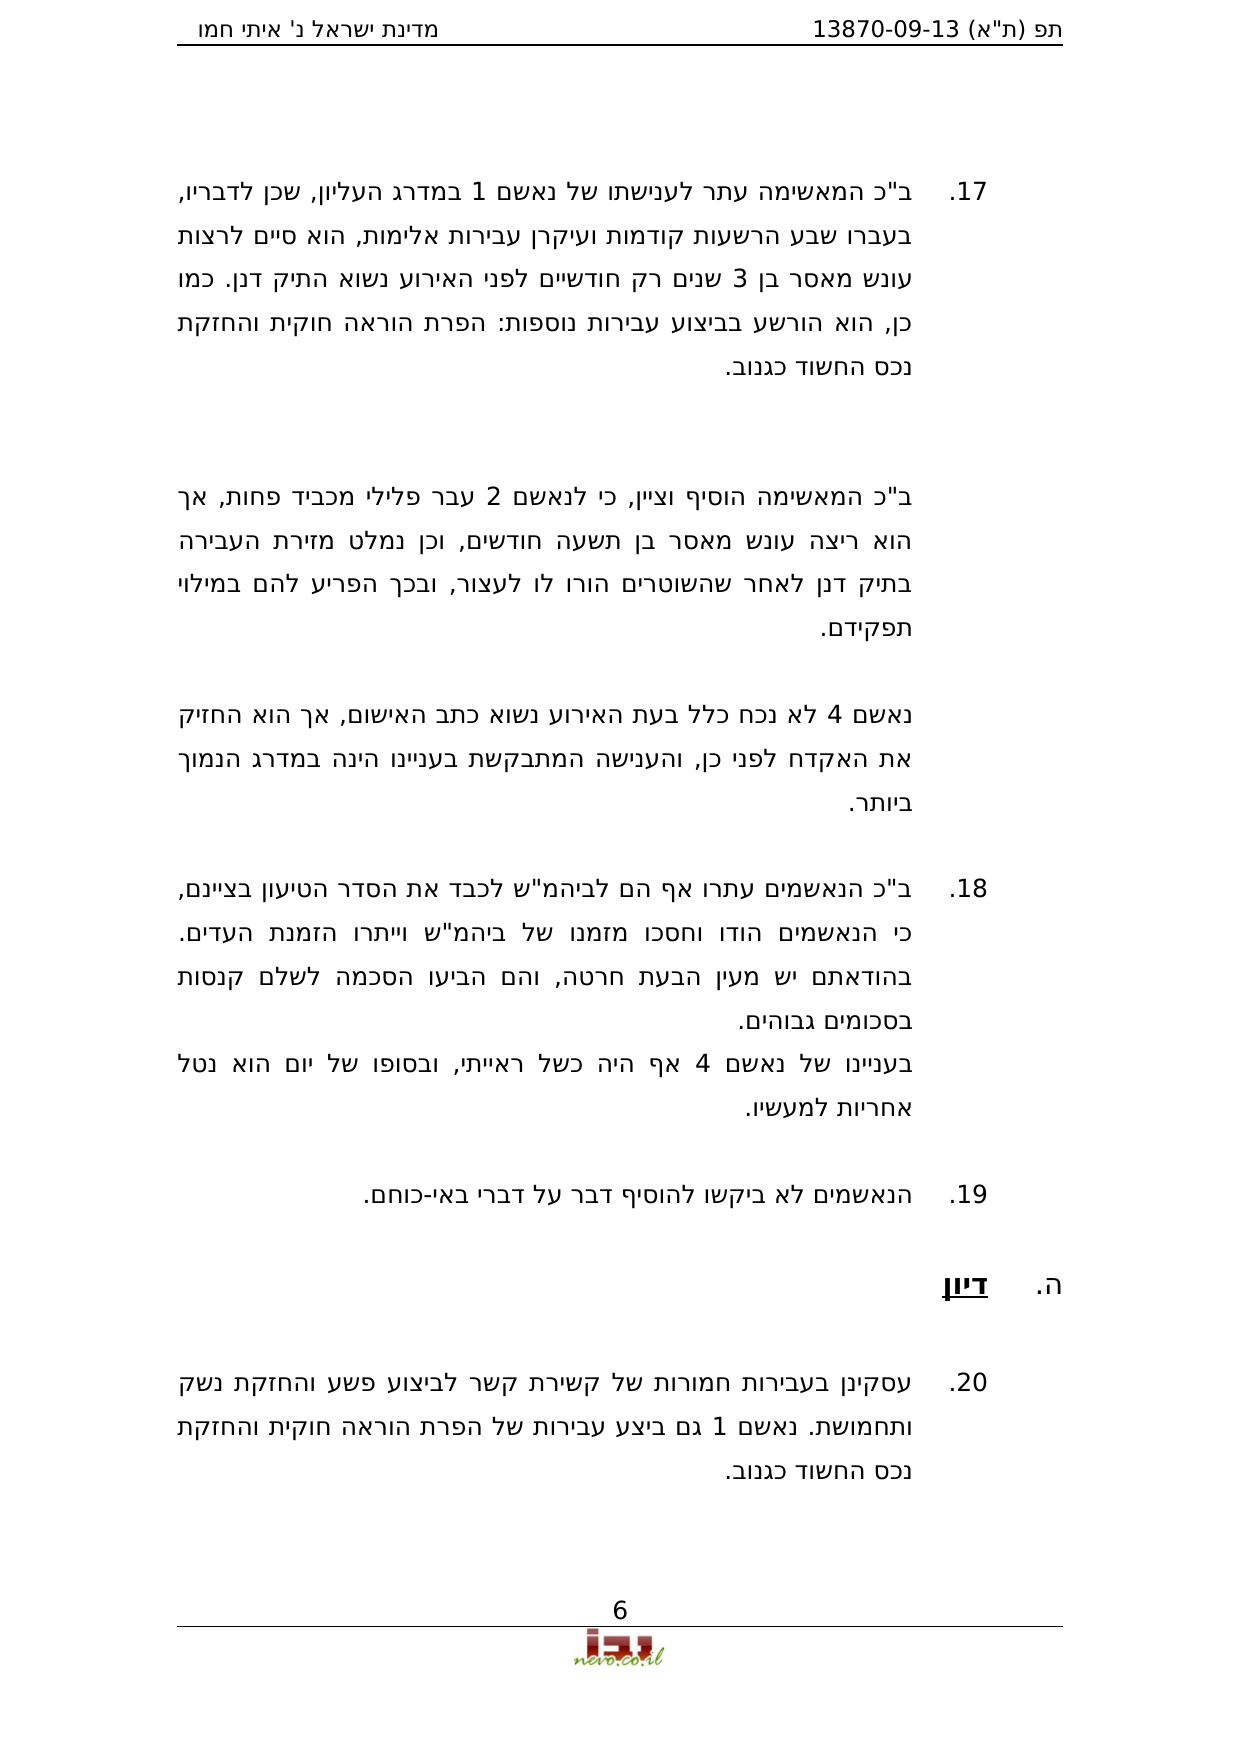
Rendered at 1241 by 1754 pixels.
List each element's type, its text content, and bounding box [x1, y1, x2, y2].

text 19. הנאשמים לא ביקשו להוסיף דבר על דברי באי-כוחם. [177, 1181, 988, 1210]
text 20. עסקינן בעבירות חמורות של קשירת קשר לביצוע פשע והחזקת נשק ותחמושת. נאשם 1 גם ביצע עבירות של הפרת הוראה חוקית והחזקת נכס החשוד כגנוב. [177, 1369, 988, 1485]
text ה. דיון [177, 1267, 1063, 1301]
picture [574, 1628, 666, 1667]
text בעניינו של נאשם 4 אף היה כשל ראייתי, ובסופו של יום הוא נטל אחריות למעשיו. [177, 1050, 988, 1123]
text נאשם 4 לא נכח כלל בעת האירוע נשוא כתב האישום, אך הוא החזיק את האקדח לפני כן, והענישה המתבקשת בעניינו הינה במדרג הנמוך ביותר. [177, 700, 988, 817]
text ב"כ המאשימה הוסיף וציין, כי לנאשם 2 עבר פלילי מכביד פחות, אך הוא ריצה עונש מאסר בן תשעה חודשים, וכן נמלט מזירת העבירה בתיק דנן לאחר שהשוטרים הורו לו לעצור, ובכך הפריע להם במילוי תפקידם. [177, 482, 913, 643]
text 17. ב"כ המאשימה עתר לענישתו של נאשם 1 במדרג העליון, שכן לדבריו, בעברו שבע הרשעות קודמות ועיקרן עבירות אלימות, הוא סיים לרצות עונש מאסר בן 3 שנים רק חודשיים לפני האירוע נשוא התיק דנן. כמו כן, הוא הורשע בביצוע עבירות נוספות: הפרת הוראה חוקית והחזקת נכס החשוד כגנוב. [177, 177, 988, 381]
text 18. ב"כ הנאשמים עתרו אף הם לביהמ"ש לכבד את הסדר הטיעון בציינם, כי הנאשמים הודו וחסכו מזמנו של ביהמ"ש וייתרו הזמנת העדים. בהודאתם יש מעין הבעת חרטה, והם הביעו הסכמה לשלם קנסות בסכומים גבוהים. [177, 875, 988, 1035]
